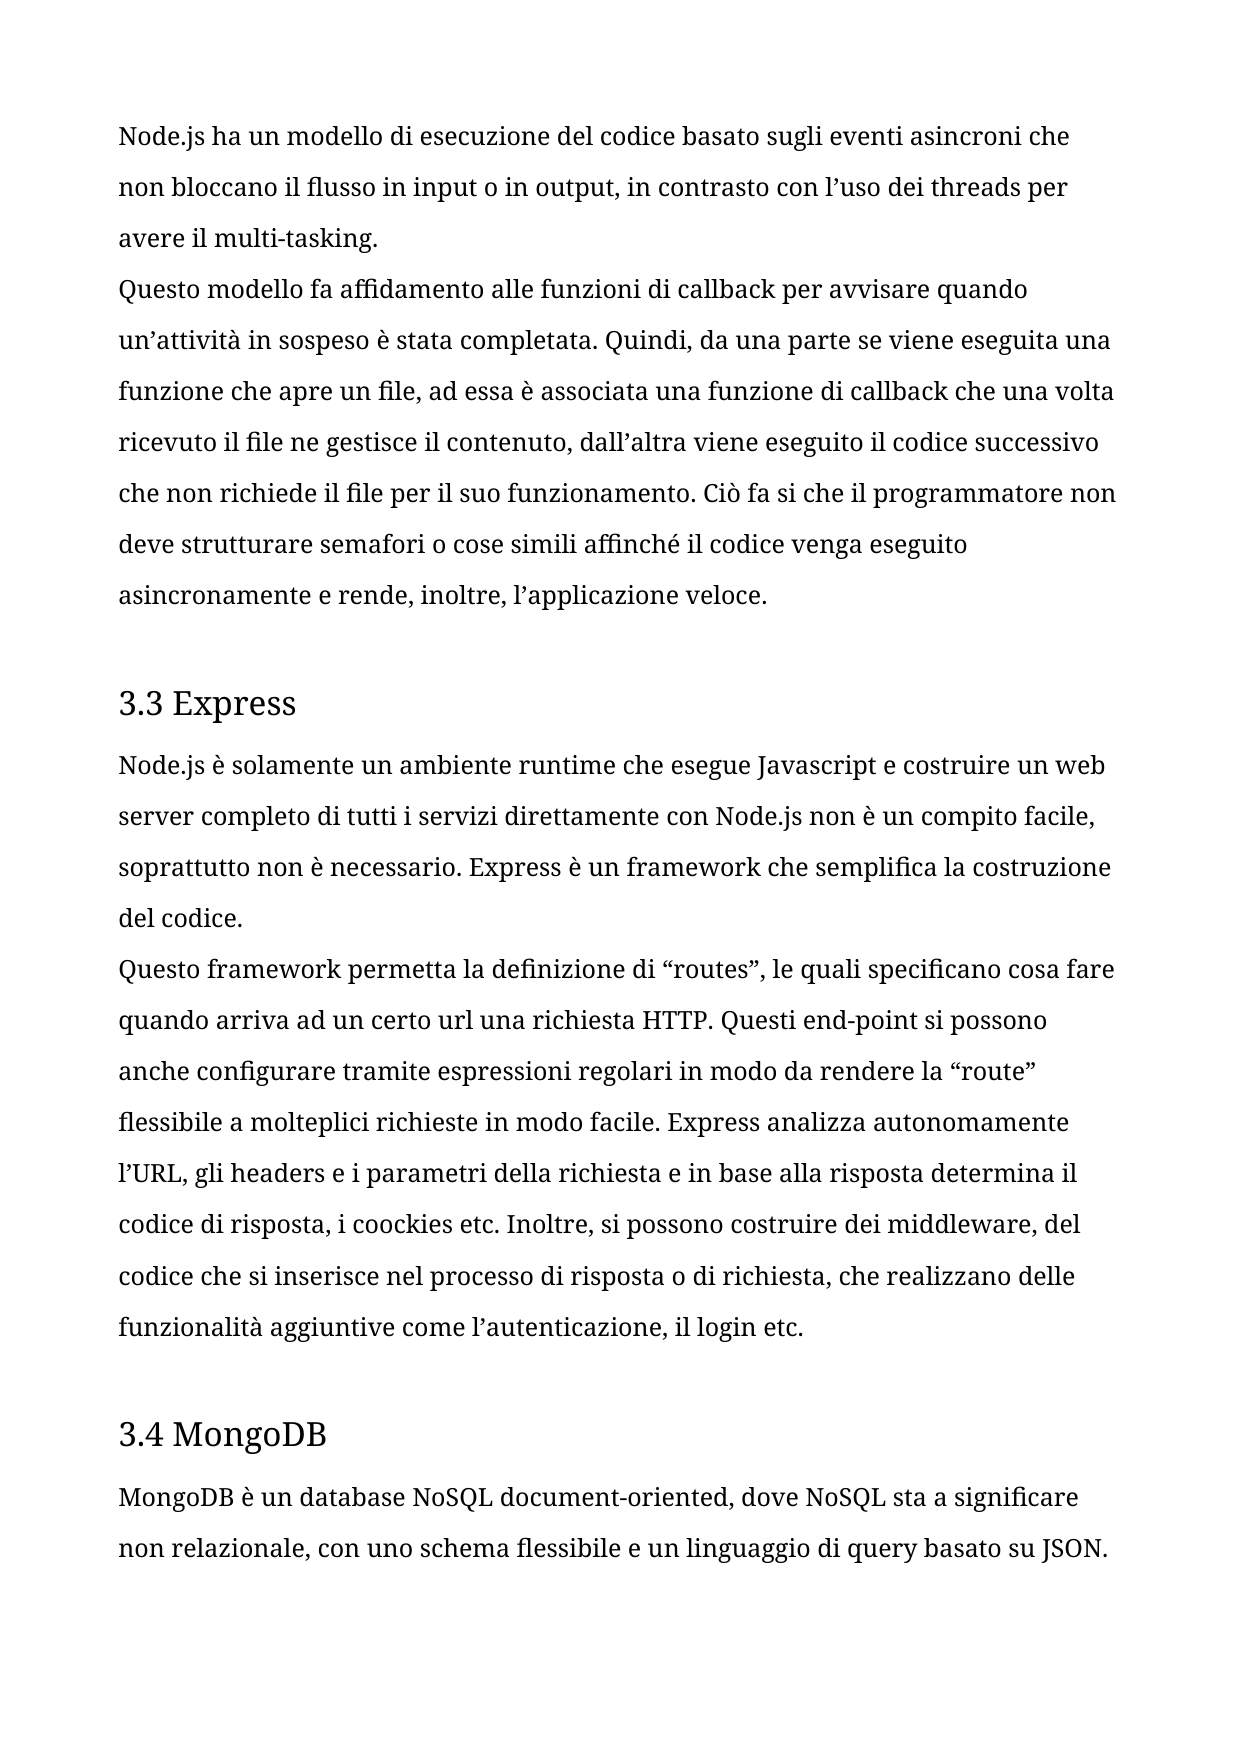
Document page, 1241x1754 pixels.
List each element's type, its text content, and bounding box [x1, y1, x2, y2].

text Questo framework permetta la definizione di “routes”, le quali specificano cosa fare quando arriva ad un certo url una richiesta HTTP. Questi end-point si possono anche configurare tramite espressioni regolari in modo da rendere la “route” flessibile a molteplici richieste in modo facile. Express analizza autonomamente l’URL, gli headers e i parametri della richiesta e in base alla risposta determina il codice di risposta, i coockies etc. Inoltre, si possono costruire dei middleware, del codice che si inserisce nel processo di risposta o di richiesta, che realizzano delle funzionalità aggiuntive come l’autenticazione, il login etc. [118, 952, 1122, 1343]
text 3.4 MongoDB [118, 1411, 1122, 1457]
text Node.js è solamente un ambiente runtime che esegue Javascript e costruire un web server completo di tutti i servizi direttamente con Node.js non è un compito facile, soprattutto non è necessario. Express è un framework che semplifica la costruzione del codice. [118, 748, 1122, 935]
text 3.3 Express [118, 679, 1122, 725]
